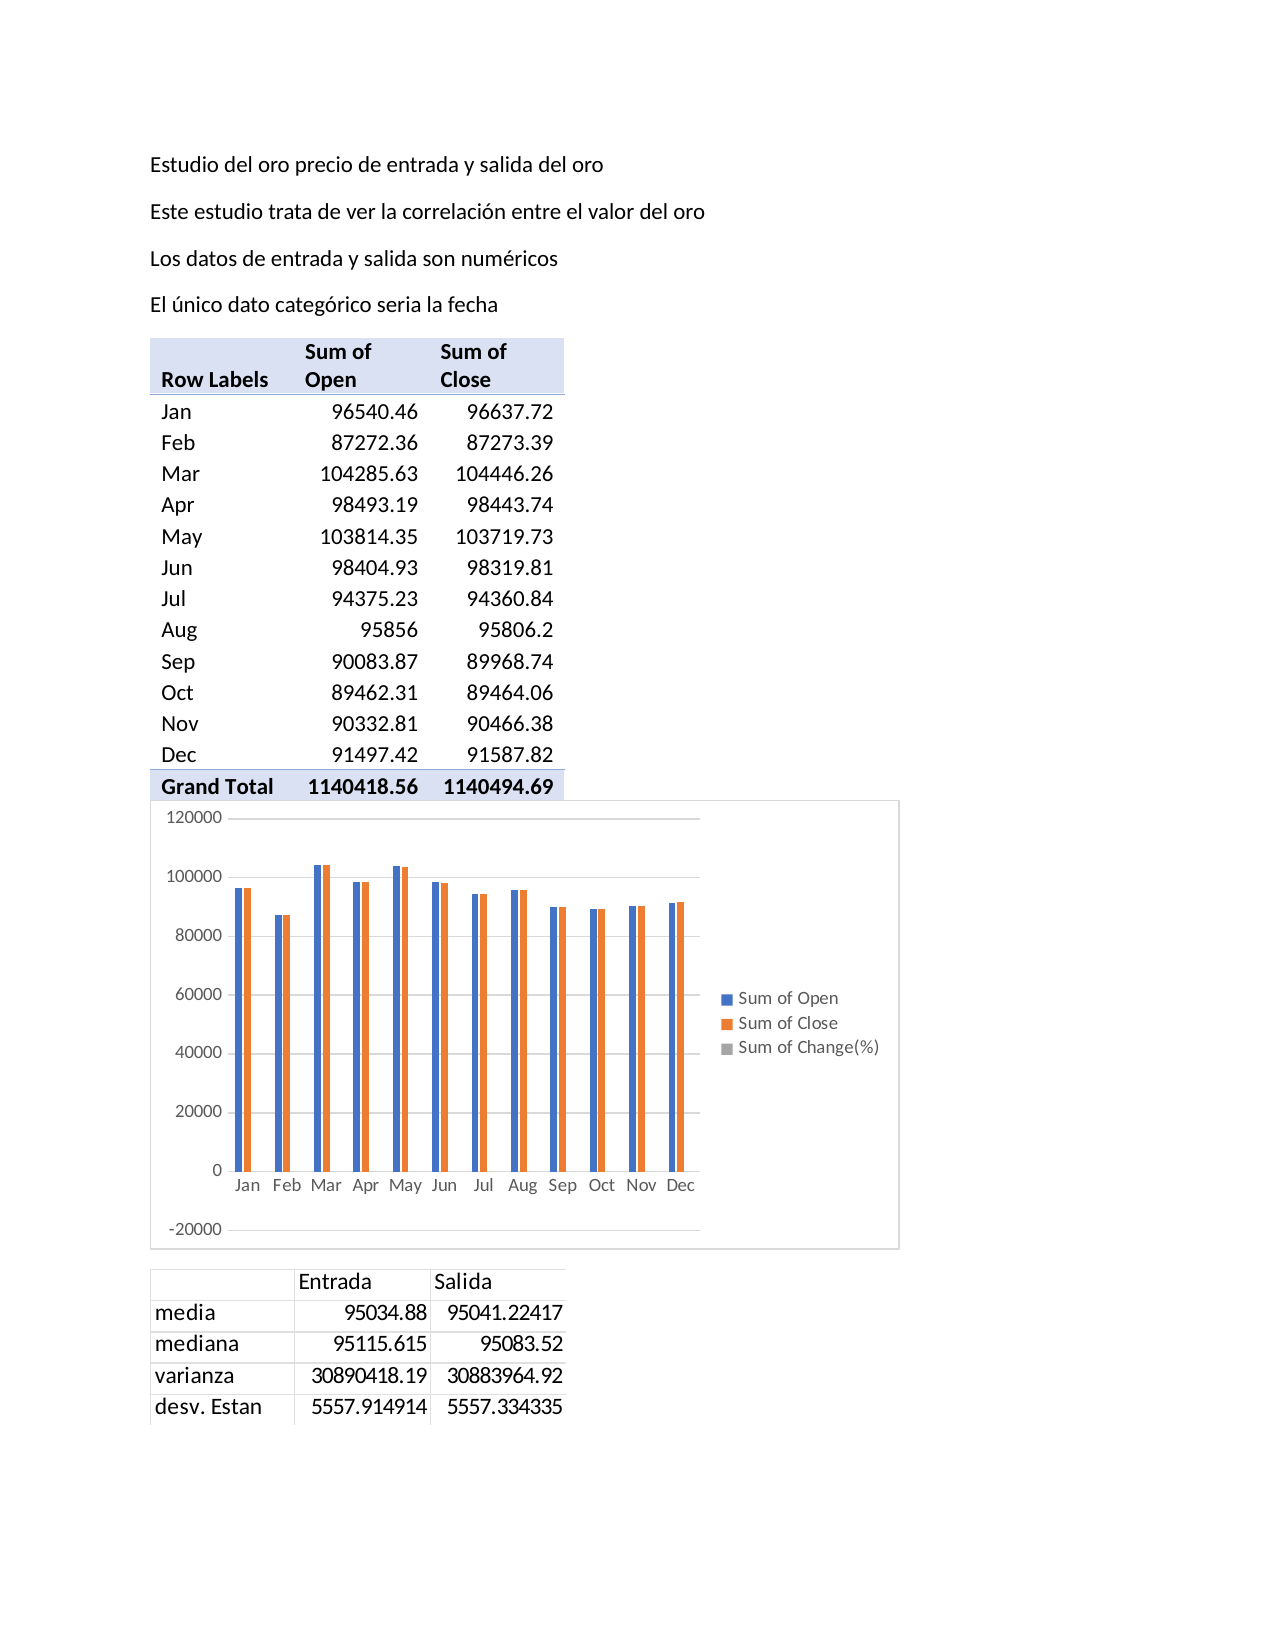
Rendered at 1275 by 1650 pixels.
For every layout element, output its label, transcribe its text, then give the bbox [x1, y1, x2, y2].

table_cell 89462.31 [294, 675, 429, 706]
table_cell Oct [150, 675, 294, 706]
table_cell 89464.06 [429, 675, 564, 706]
table_cell 1140418.56 [294, 770, 429, 800]
table_cell 98319.81 [429, 550, 564, 581]
table_cell Jun [150, 550, 294, 581]
table_cell Grand Total [150, 770, 294, 800]
table_header Sum of Open [294, 338, 429, 393]
table_cell Jul [150, 581, 294, 612]
text Estudio del oro precio de entrada y salida del oro [150, 150, 1125, 178]
table_cell 98493.19 [294, 487, 429, 518]
table_cell 104446.26 [429, 456, 564, 487]
table_cell 89968.74 [429, 644, 564, 675]
table_header Row Labels [150, 338, 294, 393]
table_cell 91497.42 [294, 737, 429, 768]
text El único dato categórico seria la fecha [150, 291, 1125, 319]
table_cell Dec [150, 737, 294, 768]
text Los datos de entrada y salida son numéricos [150, 244, 1125, 272]
table_cell 90332.81 [294, 706, 429, 737]
table_cell 96540.46 [294, 395, 429, 425]
text Este estudio trata de ver la correlación entre el valor del oro [150, 197, 1125, 225]
table_cell 87272.36 [294, 425, 429, 456]
table_cell 103719.73 [429, 519, 564, 550]
table_cell 94375.23 [294, 581, 429, 612]
table_cell Apr [150, 487, 294, 518]
table_cell Jan [150, 395, 294, 425]
table_cell 96637.72 [429, 395, 564, 425]
table_cell Sep [150, 644, 294, 675]
table_cell 104285.63 [294, 456, 429, 487]
table_cell 90466.38 [429, 706, 564, 737]
table_cell Mar [150, 456, 294, 487]
table_cell 87273.39 [429, 425, 564, 456]
table_cell 1140494.69 [429, 770, 564, 800]
table_cell 91587.82 [429, 737, 564, 768]
table_cell 95806.2 [429, 612, 564, 643]
table_cell 98404.93 [294, 550, 429, 581]
table_cell May [150, 519, 294, 550]
table_header Sum of Close [429, 338, 564, 393]
table_cell Nov [150, 706, 294, 737]
table_cell 98443.74 [429, 487, 564, 518]
table_cell Feb [150, 425, 294, 456]
table_cell 94360.84 [429, 581, 564, 612]
table_cell 95856 [294, 612, 429, 643]
table_cell 90083.87 [294, 644, 429, 675]
table_cell Aug [150, 612, 294, 643]
table_cell 103814.35 [294, 519, 429, 550]
